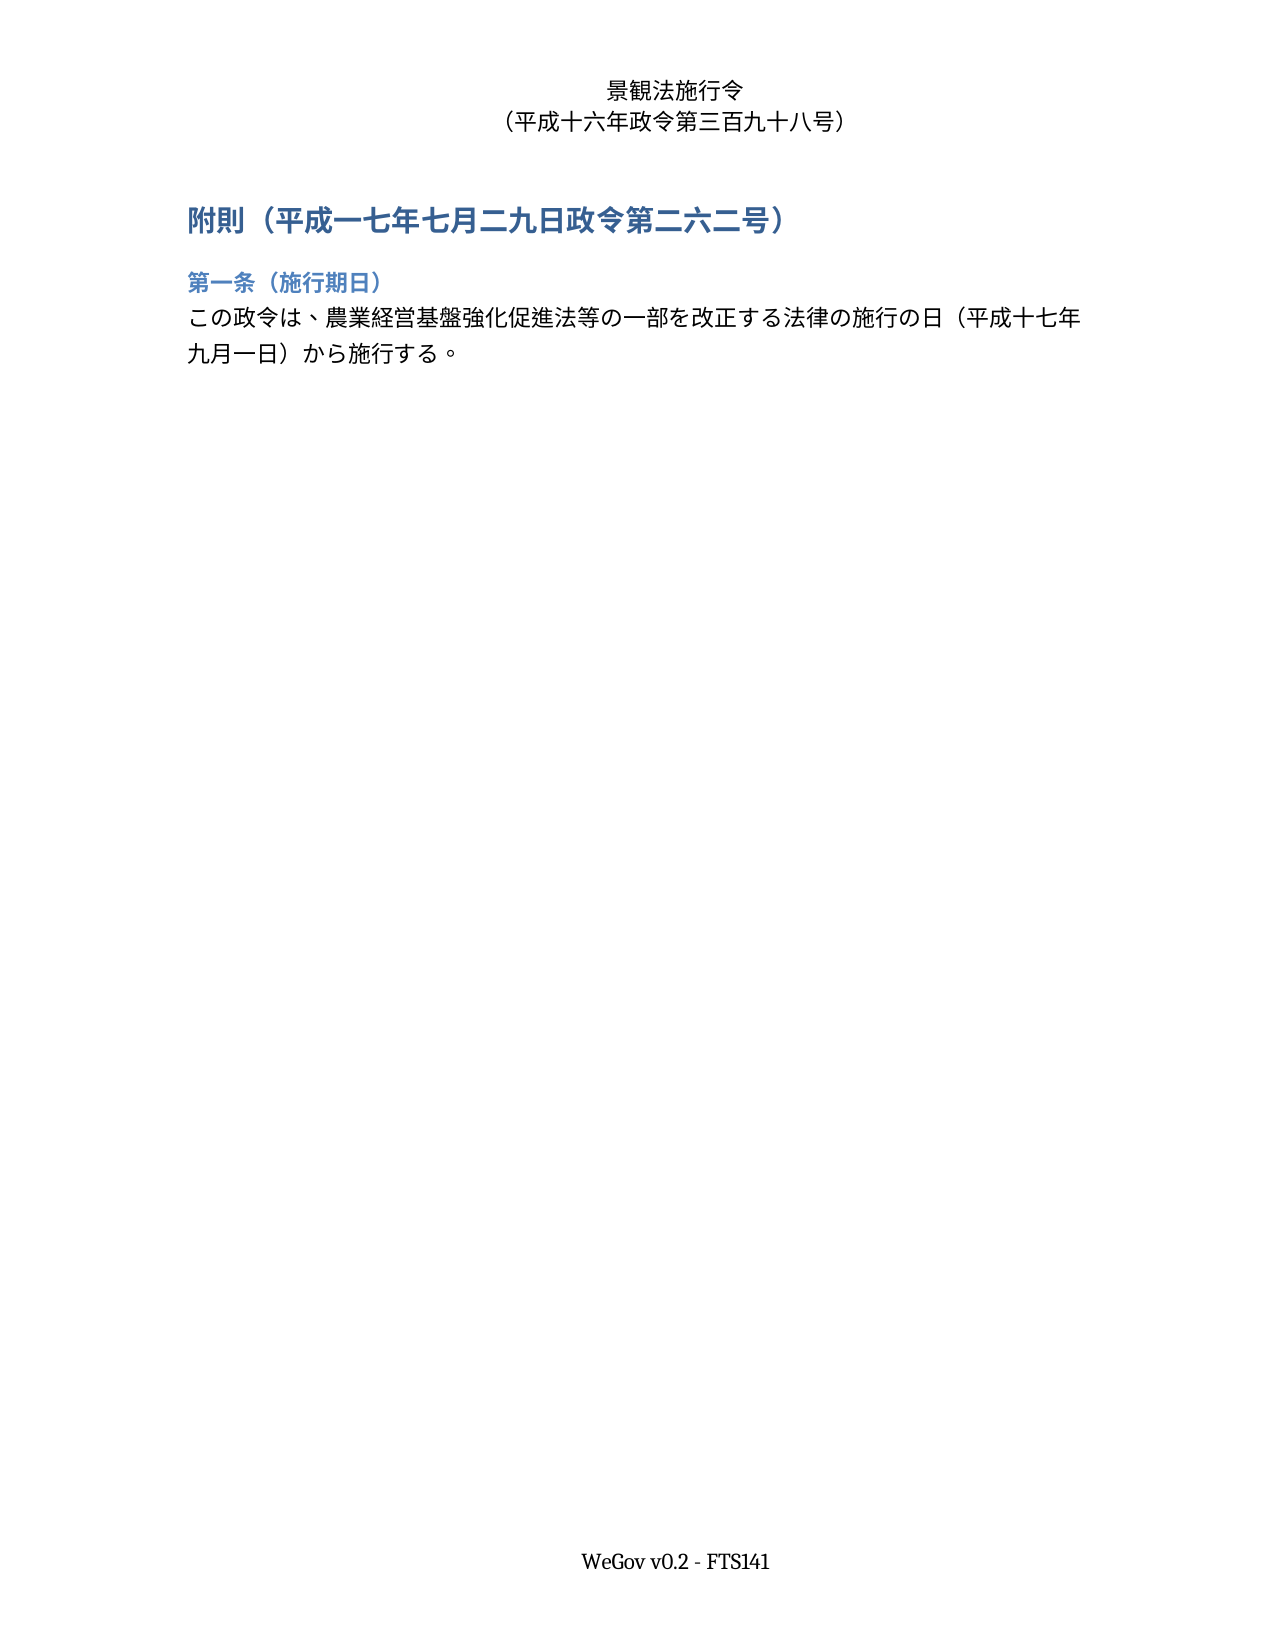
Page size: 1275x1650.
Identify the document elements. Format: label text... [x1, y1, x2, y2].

text この政令は、農業経営基盤強化促進法等の一部を改正する法律の施行の日（平成十七年九月一日）から施行する。 [187, 302, 1087, 369]
subtitle 第一条（施行期日） [187, 266, 1087, 298]
subtitle 附則（平成一七年七月二九日政令第二六二号） [187, 200, 1087, 240]
